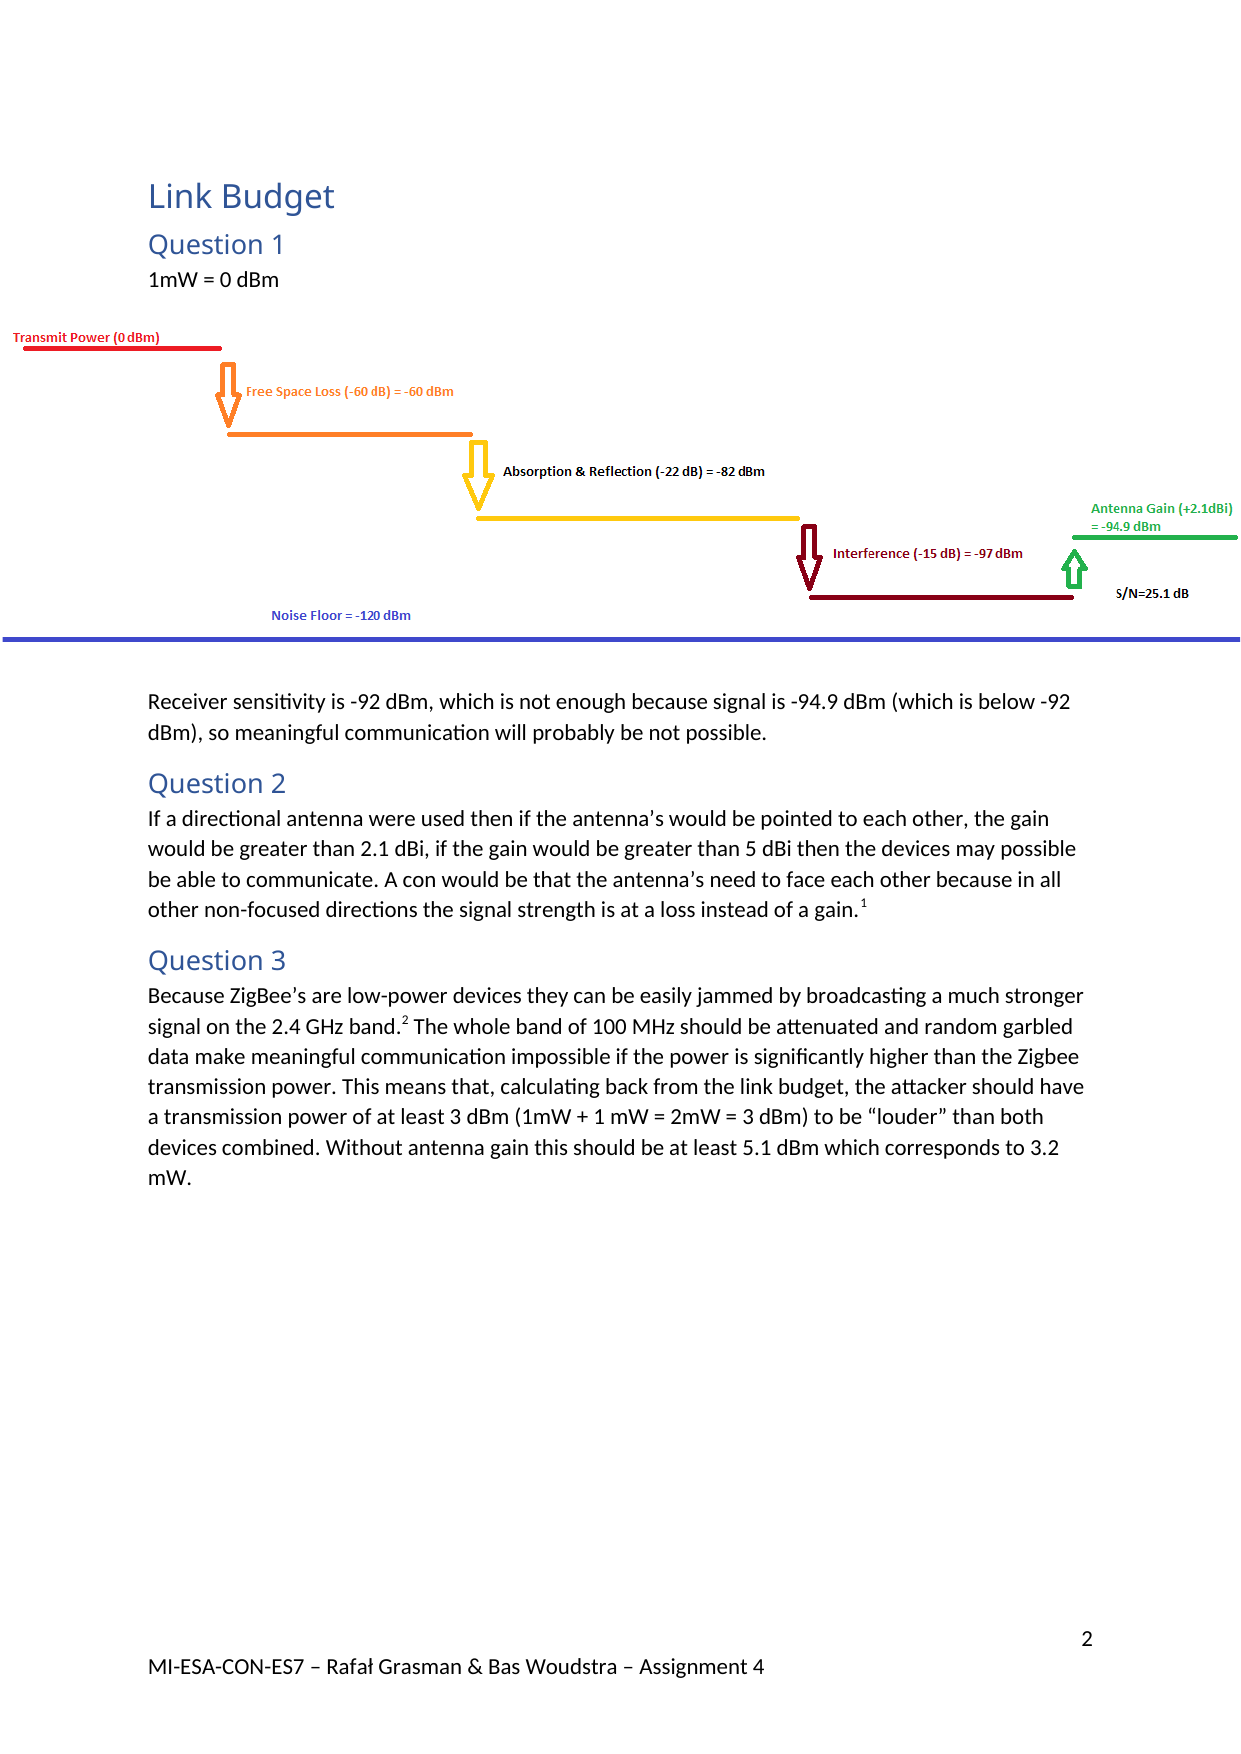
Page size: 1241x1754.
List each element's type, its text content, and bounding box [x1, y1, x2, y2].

subtitle Question 2 [148, 764, 1093, 801]
text Because ZigBee’s are low-power devices they can be easily jammed by broadcasting a much stronger signal on the 2.4 GHz band.2 The whole band of 100 MHz should be attenuated and random garbled data make meaningful communication impossible if the power is significantly higher than the Zigbee transmission power. This means that, calculating back from the link budget, the attacker should have a transmission power of at least 3 dBm (1mW + 1 mW = 2mW = 3 dBm) to be “louder” than both devices combined. Without antenna gain this should be at least 5.1 dBm which corresponds to 3.2 mW. [148, 982, 1093, 1191]
subtitle Question 1 [148, 226, 1093, 263]
subtitle Link Budget [148, 173, 1093, 218]
subtitle Question 3 [148, 942, 1093, 979]
text 1mW = 0 dBm [148, 266, 1093, 293]
picture [2, 301, 1241, 675]
text Receiver sensitivity is -92 dBm, which is not enough because signal is -94.9 dBm (which is below -92 dBm), so meaningful communication will probably be not possible. [148, 687, 1093, 746]
text If a directional antenna were used then if the antenna’s would be pointed to each other, the gain would be greater than 2.1 dBi, if the gain would be greater than 5 dBi then the devices may possible be able to communicate. A con would be that the antenna’s need to face each other because in all other non-focused directions the signal strength is at a loss instead of a gain.1 [148, 804, 1093, 923]
